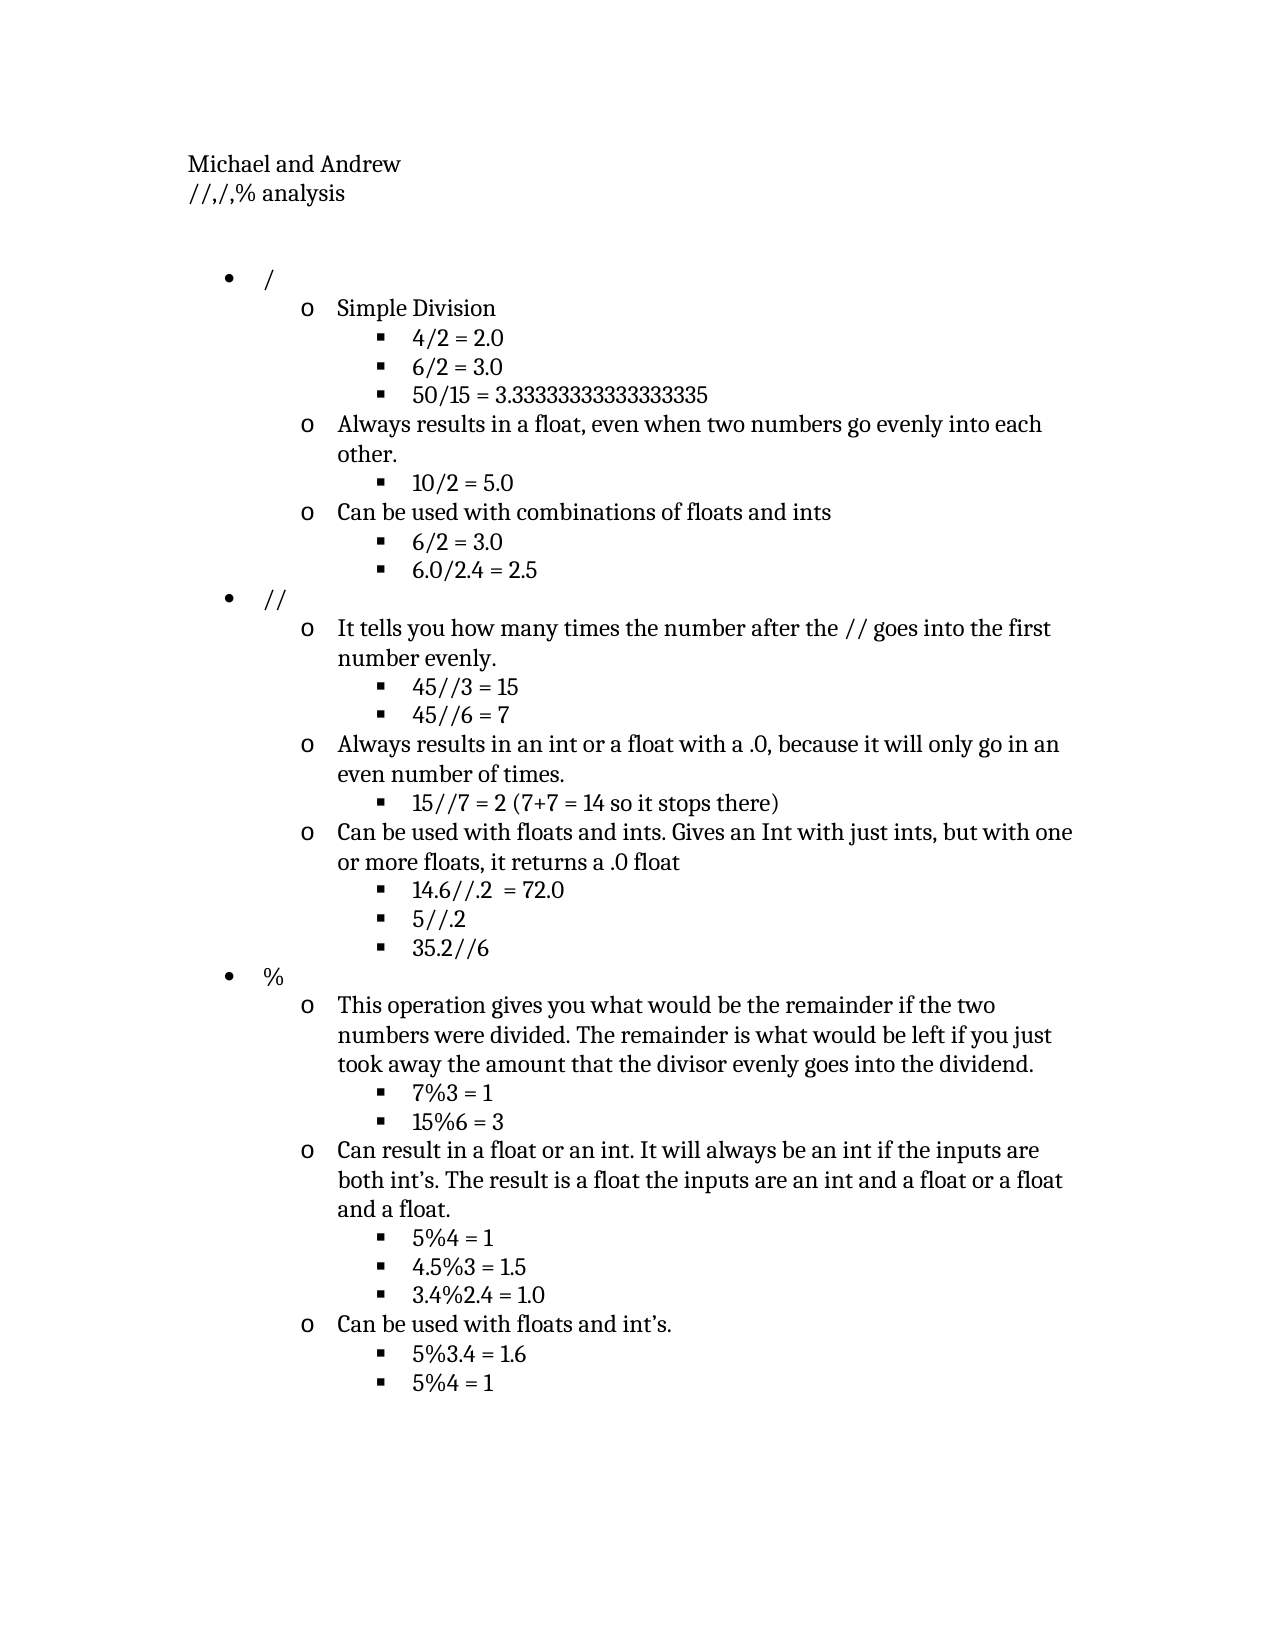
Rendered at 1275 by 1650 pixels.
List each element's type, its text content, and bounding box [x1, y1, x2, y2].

list 6.0/2.4 = 2.5 [375, 556, 1087, 585]
list Can result in a float or an int. It will always be an int if the inputs are both int’s. The result is a float the inputs are an int and a float or a float and a float. [300, 1136, 1087, 1224]
list Can be used with floats and ints. Gives an Int with just ints, but with one or more floats, it returns a .0 float [300, 817, 1087, 876]
list 5%3.4 = 1.6 [375, 1340, 1087, 1369]
list 15%6 = 3 [375, 1107, 1087, 1136]
list It tells you how many times the number after the // goes into the first number evenly. [300, 614, 1087, 672]
list 45//3 = 15 [375, 672, 1087, 701]
text //,/,% analysis [187, 179, 1087, 207]
text Michael and Andrew [187, 150, 1087, 179]
list 35.2//6 [375, 934, 1087, 962]
list 4/2 = 2.0 [375, 324, 1087, 352]
list Always results in an int or a float with a .0, because it will only go in an even number of times. [300, 730, 1087, 789]
list 6/2 = 3.0 [375, 352, 1087, 381]
list % [225, 962, 1087, 991]
list 15//7 = 2 (7+7 = 14 so it stops there) [375, 789, 1087, 817]
list Can be used with floats and int’s. [300, 1310, 1087, 1340]
list 6/2 = 3.0 [375, 527, 1087, 556]
list 4.5%3 = 1.5 [375, 1252, 1087, 1281]
list 3.4%2.4 = 1.0 [375, 1281, 1087, 1310]
list 10/2 = 5.0 [375, 469, 1087, 497]
list 5%4 = 1 [375, 1369, 1087, 1397]
list Can be used with combinations of floats and ints [300, 497, 1087, 527]
list / [225, 265, 1087, 294]
list 5%4 = 1 [375, 1224, 1087, 1252]
list 5//.2 [375, 905, 1087, 934]
list Simple Division [300, 294, 1087, 324]
list 45//6 = 7 [375, 701, 1087, 730]
list 50/15 = 3.33333333333333335 [375, 381, 1087, 410]
list // [225, 585, 1087, 614]
list This operation gives you what would be the remainder if the two numbers were divided. The remainder is what would be left if you just took away the amount that the divisor evenly goes into the dividend. [300, 991, 1087, 1079]
list Always results in a float, even when two numbers go evenly into each other. [300, 410, 1087, 469]
list 7%3 = 1 [375, 1079, 1087, 1107]
list 14.6//.2 = 72.0 [375, 876, 1087, 905]
